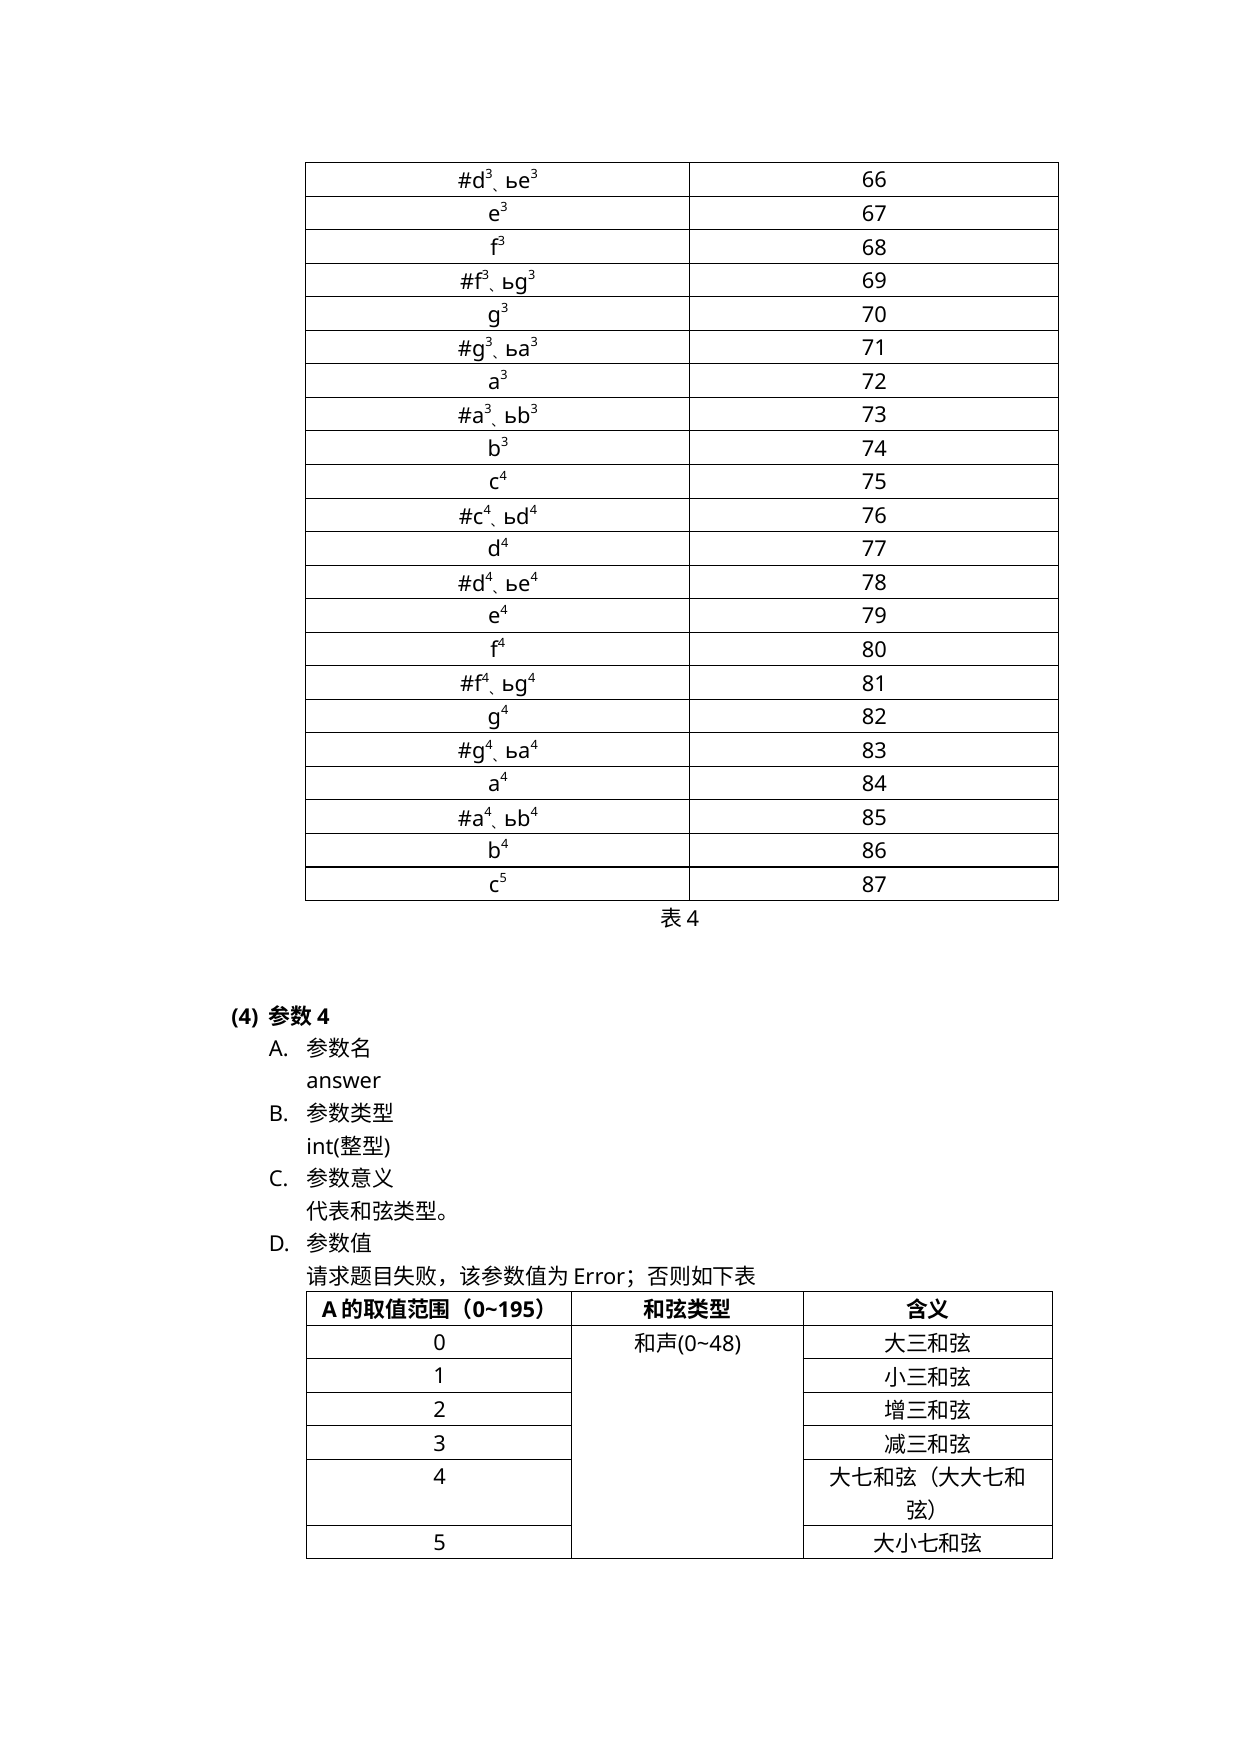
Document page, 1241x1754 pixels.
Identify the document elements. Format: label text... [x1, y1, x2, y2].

table_cell 73 [690, 398, 1058, 430]
table_cell 70 [690, 297, 1058, 330]
table_cell g3 [306, 297, 689, 330]
table_cell 大三和弦 [804, 1326, 1052, 1358]
table_cell 71 [690, 331, 1058, 363]
table_cell #a3、ьb3 [306, 398, 689, 430]
table_cell c5 [306, 868, 689, 900]
list 参数4 [231, 998, 1053, 1031]
table_cell 和声(0~48) [572, 1326, 803, 1558]
table_cell 大小七和弦 [804, 1526, 1052, 1558]
list 参数意义 [269, 1161, 1053, 1193]
table_cell #d3、ьe3 [306, 163, 689, 196]
table_cell 大七和弦（大大七和弦） [804, 1460, 1052, 1525]
table_cell 75 [690, 465, 1058, 497]
table_cell c4 [306, 465, 689, 497]
table_cell a3 [306, 364, 689, 397]
table_cell 79 [690, 599, 1058, 632]
table_cell 80 [690, 633, 1058, 665]
list 参数类型 [269, 1096, 1053, 1128]
table_cell b4 [306, 834, 689, 866]
table_cell 2 [307, 1393, 571, 1425]
list 参数值 [269, 1226, 1053, 1258]
table_cell #a4、ьb4 [306, 800, 689, 833]
list answer [306, 1063, 1053, 1096]
table_cell 82 [690, 700, 1058, 732]
table_cell e3 [306, 197, 689, 229]
table_cell 68 [690, 230, 1058, 263]
table_cell g4 [306, 700, 689, 732]
table_cell 0 [307, 1326, 571, 1358]
table_cell 3 [307, 1426, 571, 1459]
table_cell e4 [306, 599, 689, 632]
table_cell #d4、ьe4 [306, 566, 689, 598]
table_cell 86 [690, 834, 1058, 866]
table_cell d4 [306, 532, 689, 564]
list 参数名 [269, 1031, 1053, 1063]
table_cell 83 [690, 733, 1058, 766]
table_cell #f3、ьg3 [306, 264, 689, 296]
table_cell 增三和弦 [804, 1393, 1052, 1425]
table_cell 78 [690, 566, 1058, 598]
table_cell a4 [306, 767, 689, 799]
table_header 和弦类型 [572, 1292, 803, 1324]
table_cell #f4、ьg4 [306, 666, 689, 699]
table_cell #g3、ьa3 [306, 331, 689, 363]
table_cell 5 [307, 1526, 571, 1558]
table_cell 84 [690, 767, 1058, 799]
list 表4 [306, 901, 1053, 933]
table_cell #g4、ьa4 [306, 733, 689, 766]
table_cell 69 [690, 264, 1058, 296]
table_cell 81 [690, 666, 1058, 699]
table_cell 76 [690, 499, 1058, 531]
table_cell 87 [690, 868, 1058, 900]
table_cell f4 [306, 633, 689, 665]
table_cell 74 [690, 431, 1058, 464]
table_cell 67 [690, 197, 1058, 229]
table_cell 小三和弦 [804, 1359, 1052, 1392]
list int(整型) [306, 1128, 1053, 1161]
table_cell 85 [690, 800, 1058, 833]
table_cell 77 [690, 532, 1058, 564]
table_cell 4 [307, 1460, 571, 1525]
table_cell 减三和弦 [804, 1426, 1052, 1459]
table_cell b3 [306, 431, 689, 464]
table_cell 66 [690, 163, 1058, 196]
table_cell f3 [306, 230, 689, 263]
table_cell 1 [307, 1359, 571, 1392]
table_header 含义 [804, 1292, 1052, 1324]
list 代表和弦类型。 [306, 1193, 1053, 1226]
table_header A的取值范围（0~195） [307, 1292, 571, 1324]
table_cell #c4、ьd4 [306, 499, 689, 531]
list 请求题目失败，该参数值为Error；否则如下表 [306, 1258, 1053, 1291]
table_cell 72 [690, 364, 1058, 397]
